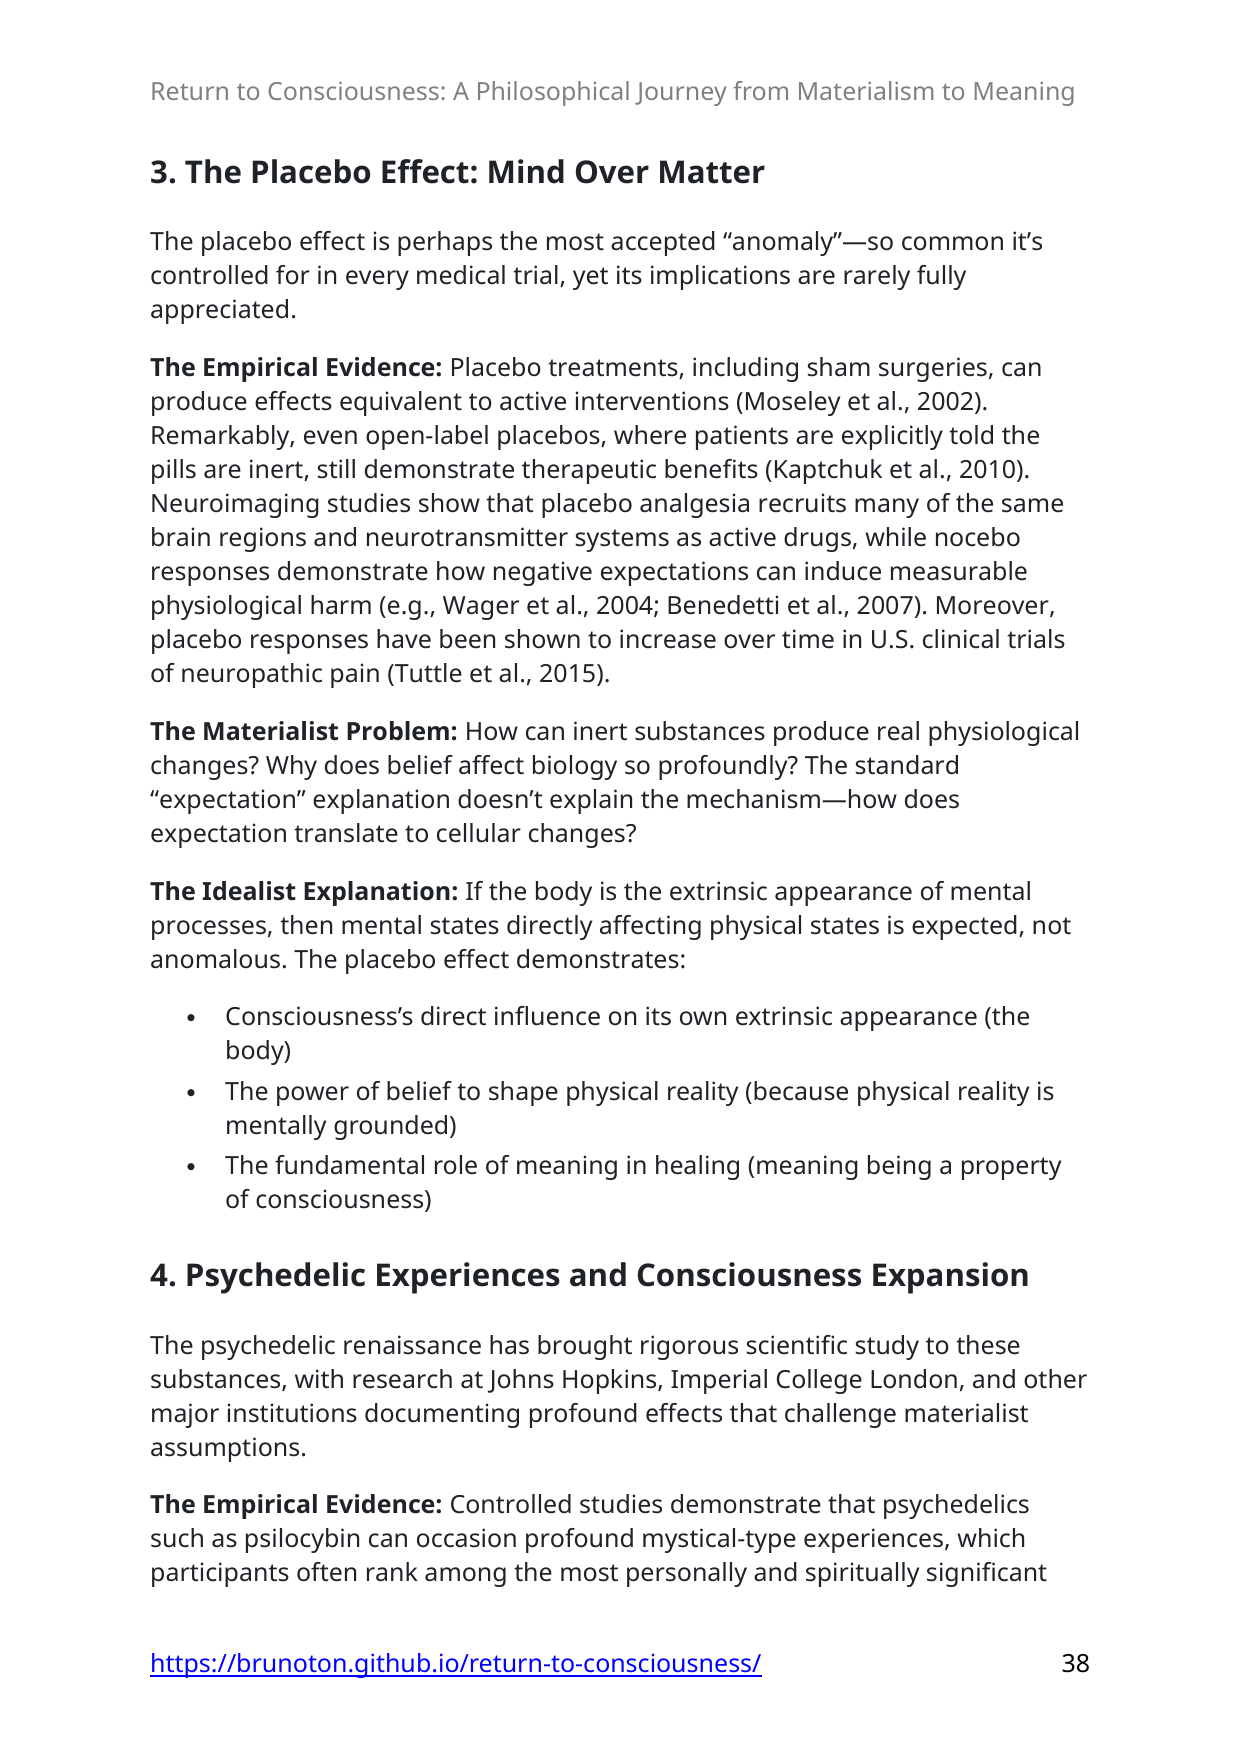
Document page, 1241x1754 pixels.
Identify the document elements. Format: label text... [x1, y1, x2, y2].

subtitle 3. The Placebo Effect: Mind Over Matter [150, 150, 1090, 193]
list The power of belief to shape physical reality (because physical reality is mentally grounded) [187, 1073, 1090, 1141]
text The psychedelic renaissance has brought rigorous scientific study to these substances, with research at Johns Hopkins, Imperial College London, and other major institutions documenting profound effects that challenge materialist assumptions. [150, 1327, 1090, 1463]
text The Empirical Evidence: Placebo treatments, including sham surgeries, can produce effects equivalent to active interventions (Moseley et al., 2002). Remarkably, even open-label placebos, where patients are explicitly told the pills are inert, still demonstrate therapeutic benefits (Kaptchuk et al., 2010). Neuroimaging studies show that placebo analgesia recruits many of the same brain regions and neurotransmitter systems as active drugs, while nocebo responses demonstrate how negative expectations can induce measurable physiological harm (e.g., Wager et al., 2004; Benedetti et al., 2007). Moreover, placebo responses have been shown to increase over time in U.S. clinical trials of neuropathic pain (Tuttle et al., 2015). [150, 349, 1090, 690]
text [150, 1487, 1090, 1589]
text The placebo effect is perhaps the most accepted “anomaly”—so common it’s controlled for in every medical trial, yet its implications are rarely fully appreciated. [150, 224, 1090, 326]
text The Idealist Explanation: If the body is the extrinsic appearance of mental processes, then mental states directly affecting physical states is expected, not anomalous. The placebo effect demonstrates: [150, 873, 1090, 976]
list Consciousness’s direct influence on its own extrinsic appearance (the body) [187, 999, 1090, 1067]
text The Materialist Problem: How can inert substances produce real physiological changes? Why does belief affect biology so profoundly? The standard “expectation” explanation doesn’t explain the mechanism—how does expectation translate to cellular changes? [150, 714, 1090, 850]
list The fundamental role of meaning in healing (meaning being a property of consciousness) [187, 1148, 1090, 1216]
subtitle 4. Psychedelic Experiences and Consciousness Expansion [150, 1253, 1090, 1296]
